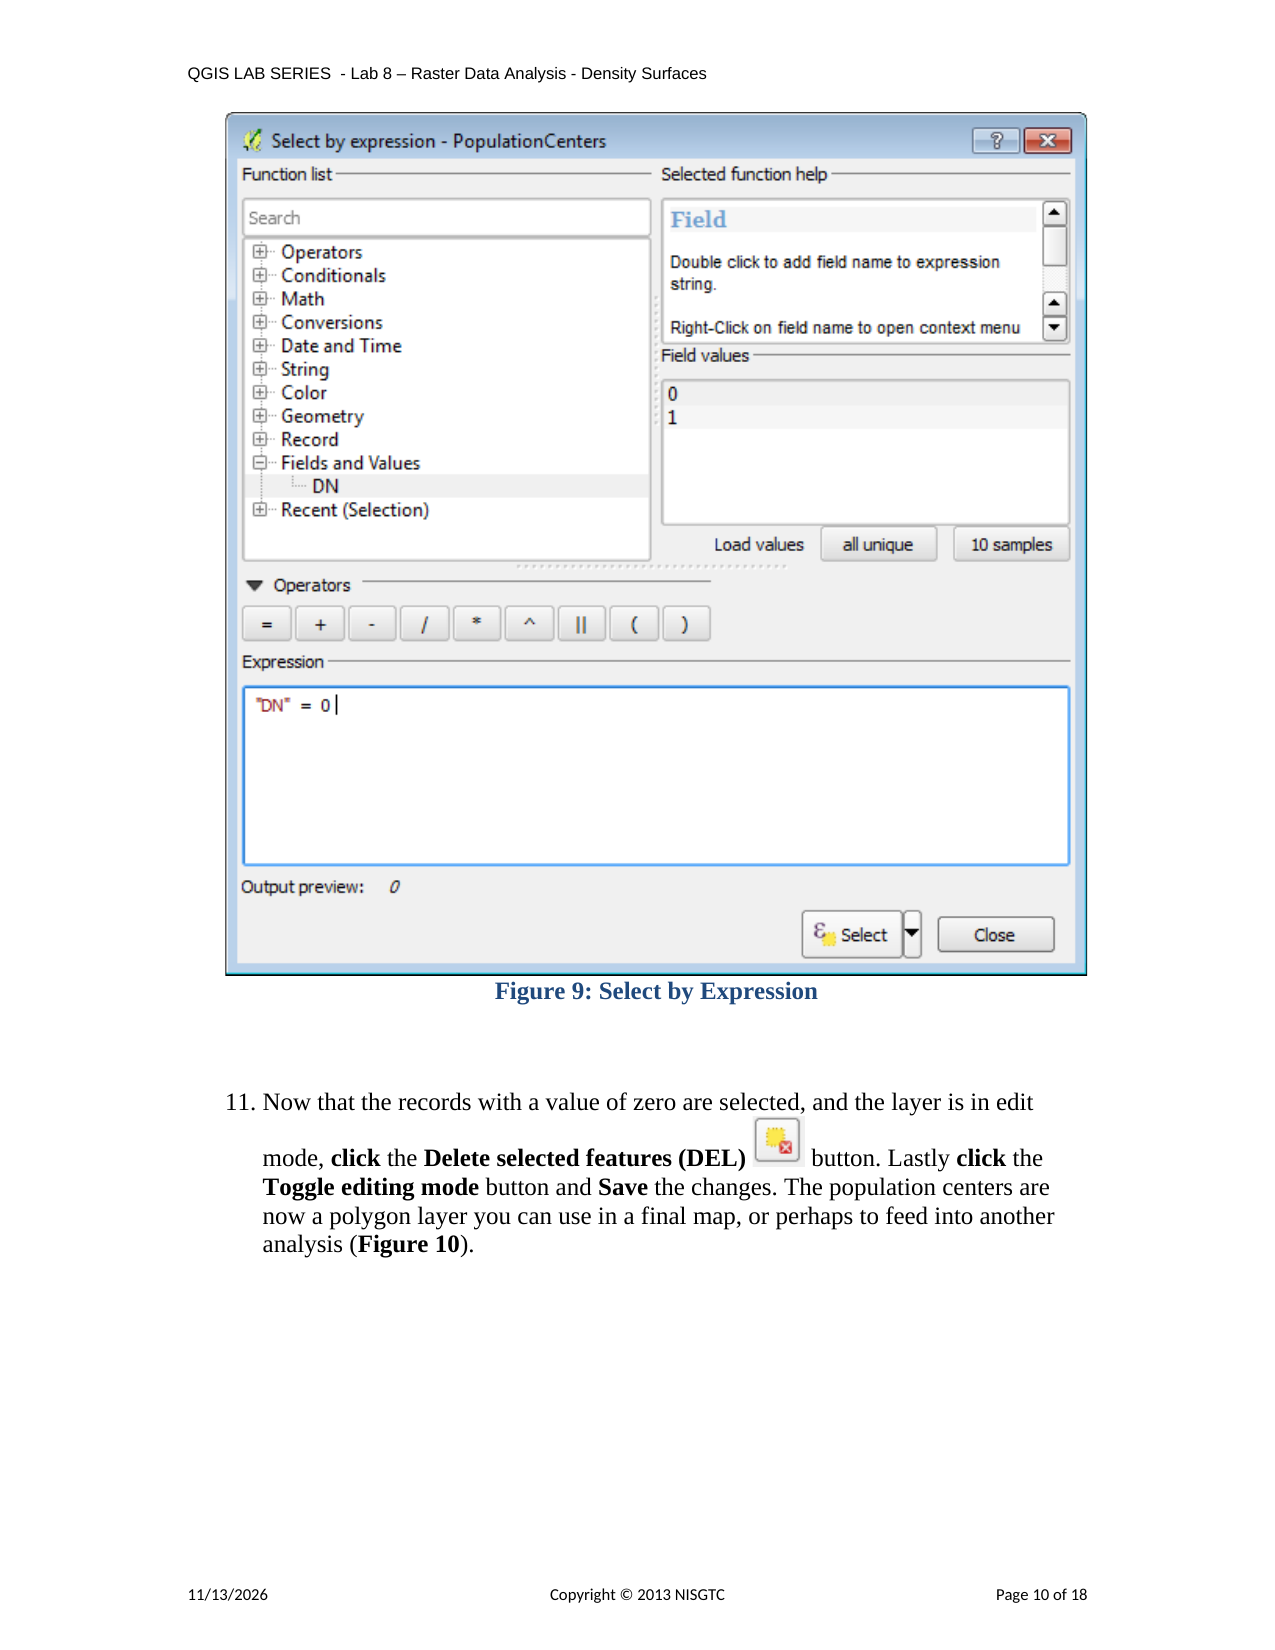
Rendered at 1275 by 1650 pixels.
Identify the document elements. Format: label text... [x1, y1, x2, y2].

list Now that the records with a value of zero are selected, and the layer is in edit mode, click the Delete selected features (DEL) button. Lastly click the Toggle editing mode button and Save the changes. The population centers are now a polygon layer you can use in a final map, or perhaps to feed into another analysis (Figure 10). [225, 1087, 1087, 1258]
text Figure 9: Select by Expression [225, 976, 1087, 1004]
picture [225, 112, 1088, 976]
picture [752, 1116, 805, 1167]
